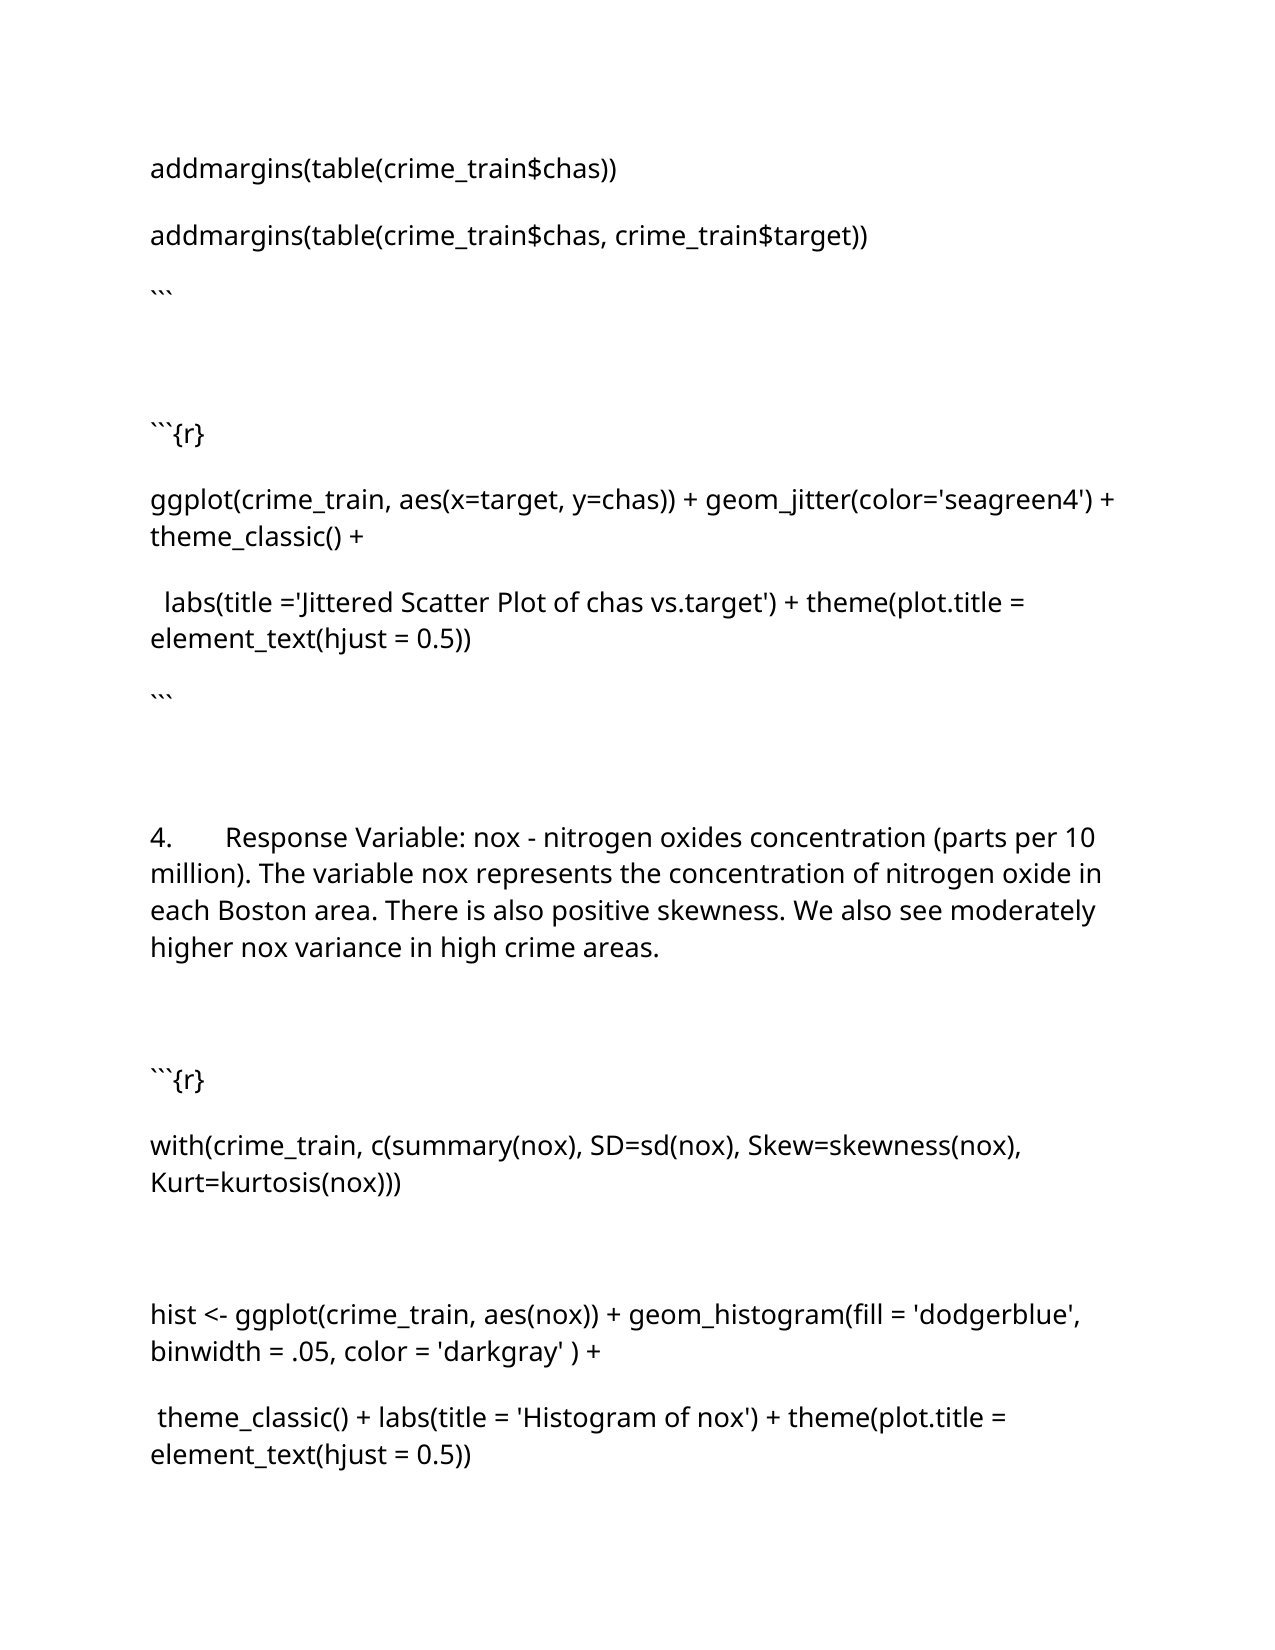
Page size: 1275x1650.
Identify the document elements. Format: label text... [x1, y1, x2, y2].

text labs(title ='Jittered Scatter Plot of chas vs.target') + theme(plot.title = element_text(hjust = 0.5)) [150, 583, 1125, 657]
text 4. Response Variable: nox - nitrogen oxides concentration (parts per 10 million). The variable nox represents the concentration of nitrogen oxide in each Boston area. There is also positive skewness. We also see moderately higher nox variance in high crime areas. [150, 818, 1125, 966]
text ggplot(crime_train, aes(x=target, y=chas)) + geom_jitter(color='seagreen4') + theme_classic() + [150, 480, 1125, 554]
text with(crime_train, c(summary(nox), SD=sd(nox), Skew=skewness(nox), Kurt=kurtosis(nox))) [150, 1127, 1125, 1201]
text addmargins(table(crime_train$chas, crime_train$target)) [150, 216, 1125, 253]
text ``` [150, 282, 1125, 319]
text ```{r} [150, 1061, 1125, 1098]
text theme_classic() + labs(title = 'Histogram of nox') + theme(plot.title = element_text(hjust = 0.5)) [150, 1399, 1125, 1472]
text ```{r} [150, 414, 1125, 451]
text addmargins(table(crime_train$chas)) [150, 150, 1125, 187]
text ``` [150, 686, 1125, 723]
text hist <- ggplot(crime_train, aes(nox)) + geom_histogram(fill = 'dodgerblue', binwidth = .05, color = 'darkgray' ) + [150, 1296, 1125, 1369]
